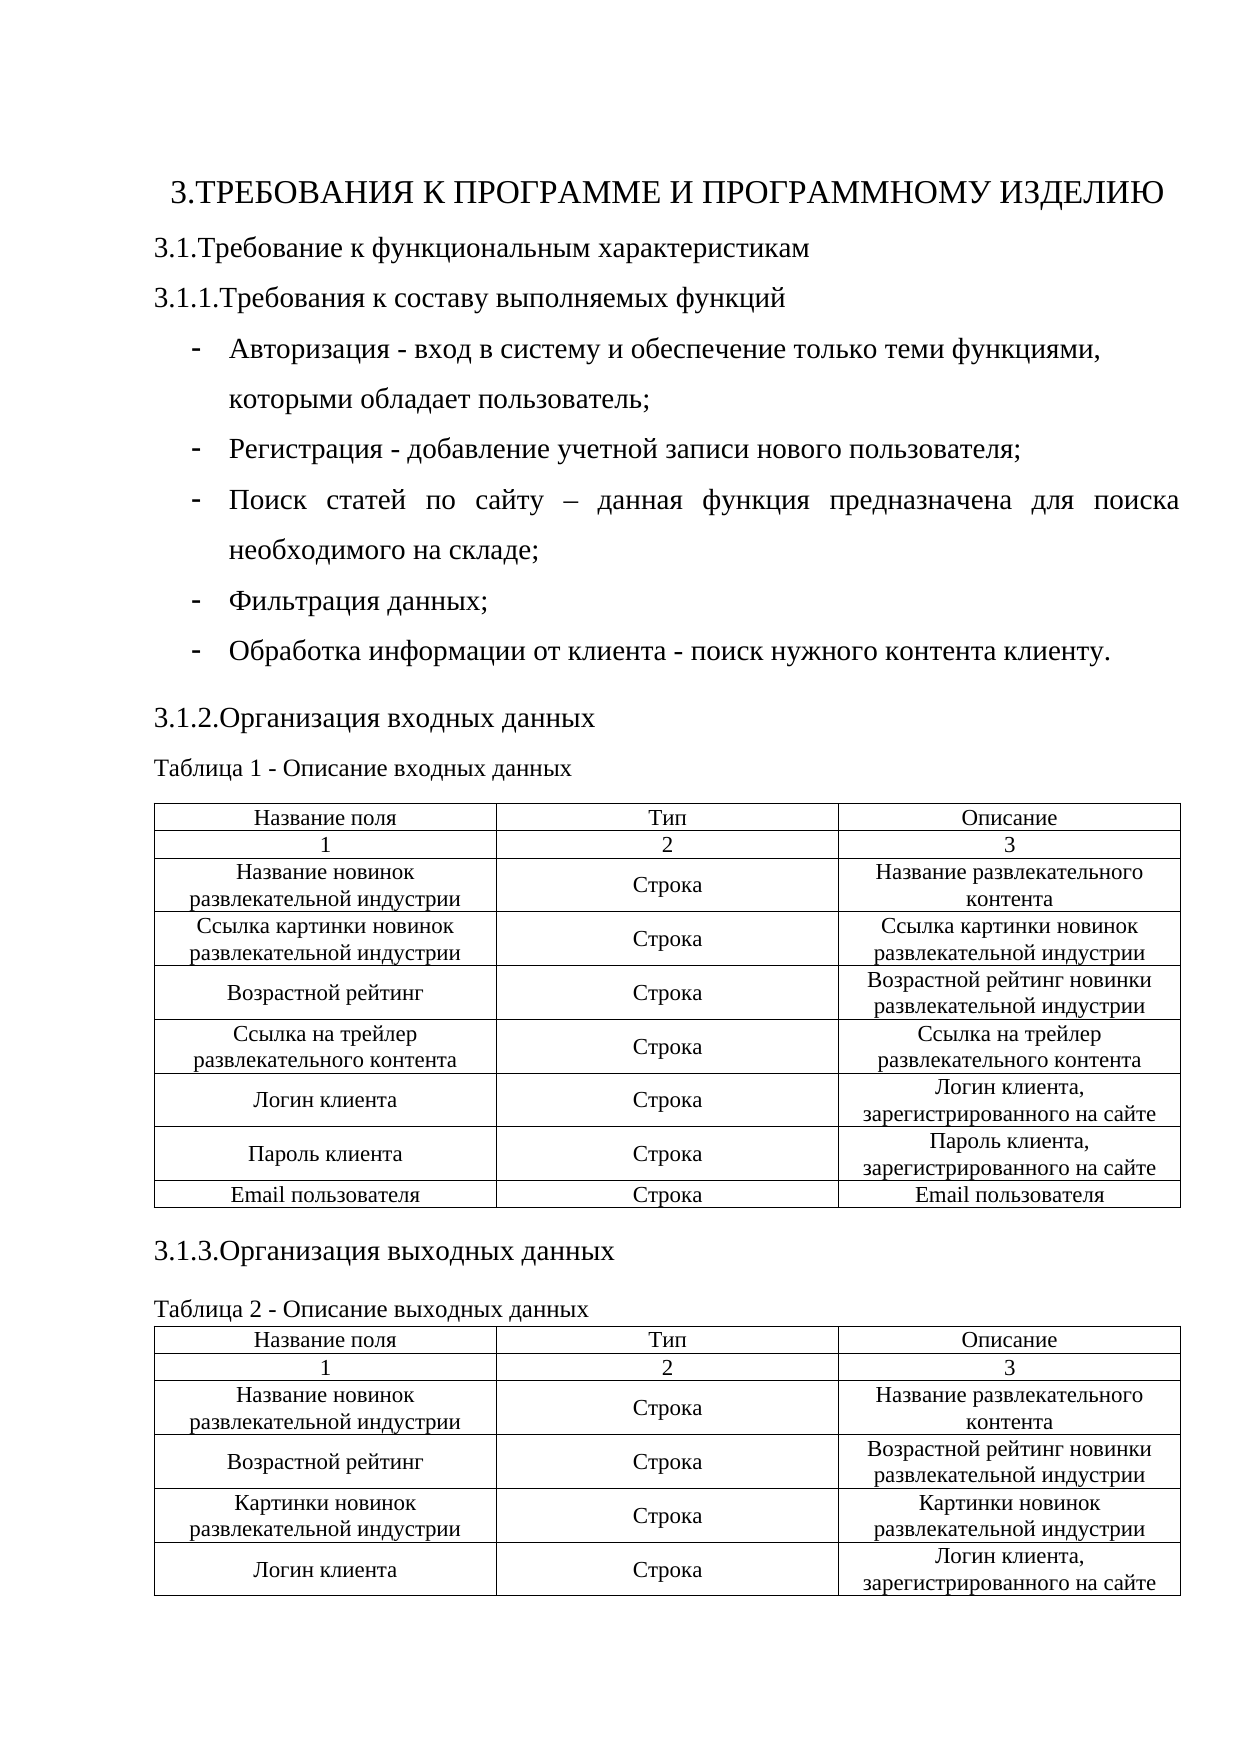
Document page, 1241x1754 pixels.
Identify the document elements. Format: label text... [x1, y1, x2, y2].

table_cell Возрастной рейтинг новинки развлекательной индустрии [839, 966, 1180, 1019]
table_cell Пароль клиента, зарегистрированного на сайте [839, 1127, 1180, 1180]
list Поиск статей по сайту – данная функция предназначена для поиска необходимого на складе; [191, 482, 1181, 566]
table_cell Логин клиента [155, 1543, 496, 1595]
table_cell Картинки новинок развлекательной индустрии [155, 1489, 496, 1542]
table_cell Название развлекательного контента [839, 859, 1180, 911]
table_cell 3 [839, 831, 1180, 857]
table_cell Строка [497, 1543, 838, 1595]
table_cell Строка [497, 966, 838, 1019]
text 3.1.1.Требования к составу выполняемых функций [153, 281, 1181, 314]
table_cell Строка [497, 1074, 838, 1126]
table_cell Строка [497, 912, 838, 965]
table_header Описание [839, 1327, 1180, 1353]
table_header Название поля [155, 1327, 496, 1353]
text 3.1.2.Организация входных данных [153, 700, 1181, 734]
subtitle 3.ТРЕБОВАНИЯ К ПРОГРАММЕ И ПРОГРАММНОМУ ИЗДЕЛИЮ [153, 173, 1181, 211]
text Таблица 1 - Описание входных данных [153, 753, 1181, 782]
table_header Описание [839, 804, 1180, 830]
subtitle 3.1.Требование к функциональным характеристикам [153, 230, 1181, 264]
table_cell 1 [155, 831, 496, 857]
table_cell Ссылка картинки новинок развлекательной индустрии [839, 912, 1180, 965]
table_header Тип [497, 804, 838, 830]
table_cell Строка [497, 1127, 838, 1180]
table_cell Название новинок развлекательной индустрии [155, 1381, 496, 1434]
table_cell Ссылка картинки новинок развлекательной индустрии [155, 912, 496, 965]
table_cell Ссылка на трейлер развлекательного контента [839, 1020, 1180, 1072]
text Таблица 2 - Описание выходных данных [153, 1294, 1181, 1323]
table_cell Название развлекательного контента [839, 1381, 1180, 1434]
table_cell Логин клиента, зарегистрированного на сайте [839, 1074, 1180, 1126]
list Авторизация - вход в систему и обеспечение только теми функциями, которыми обладает пользователь; [191, 331, 1181, 415]
table_cell Строка [497, 1020, 838, 1072]
table_cell Пароль клиента [155, 1127, 496, 1180]
table_header Название поля [155, 804, 496, 830]
table_cell Логин клиента, зарегистрированного на сайте [839, 1543, 1180, 1595]
table_cell Картинки новинок развлекательной индустрии [839, 1489, 1180, 1542]
text 3.1.3.Организация выходных данных [153, 1233, 1181, 1267]
table_cell Email пользователя [839, 1181, 1180, 1207]
table_cell Строка [497, 1435, 838, 1488]
table_header Тип [497, 1327, 838, 1353]
table_cell Строка [497, 1381, 838, 1434]
table_cell Логин клиента [155, 1074, 496, 1126]
table_cell Email пользователя [155, 1181, 496, 1207]
table_cell Возрастной рейтинг новинки развлекательной индустрии [839, 1435, 1180, 1488]
table_cell Строка [497, 1489, 838, 1542]
table_cell Возрастной рейтинг [155, 1435, 496, 1488]
table_cell 2 [497, 831, 838, 857]
table_cell 1 [155, 1354, 496, 1380]
table_cell Возрастной рейтинг [155, 966, 496, 1019]
list Регистрация - добавление учетной записи нового пользователя; [191, 432, 1181, 465]
table_cell 3 [839, 1354, 1180, 1380]
list Обработка информации от клиента - поиск нужного контента клиенту. [191, 633, 1181, 667]
table_cell 2 [497, 1354, 838, 1380]
table_cell Ссылка на трейлер развлекательного контента [155, 1020, 496, 1072]
list Фильтрация данных; [191, 583, 1181, 616]
table_cell Строка [497, 859, 838, 911]
table_cell Название новинок развлекательной индустрии [155, 859, 496, 911]
table_cell Строка [497, 1181, 838, 1207]
